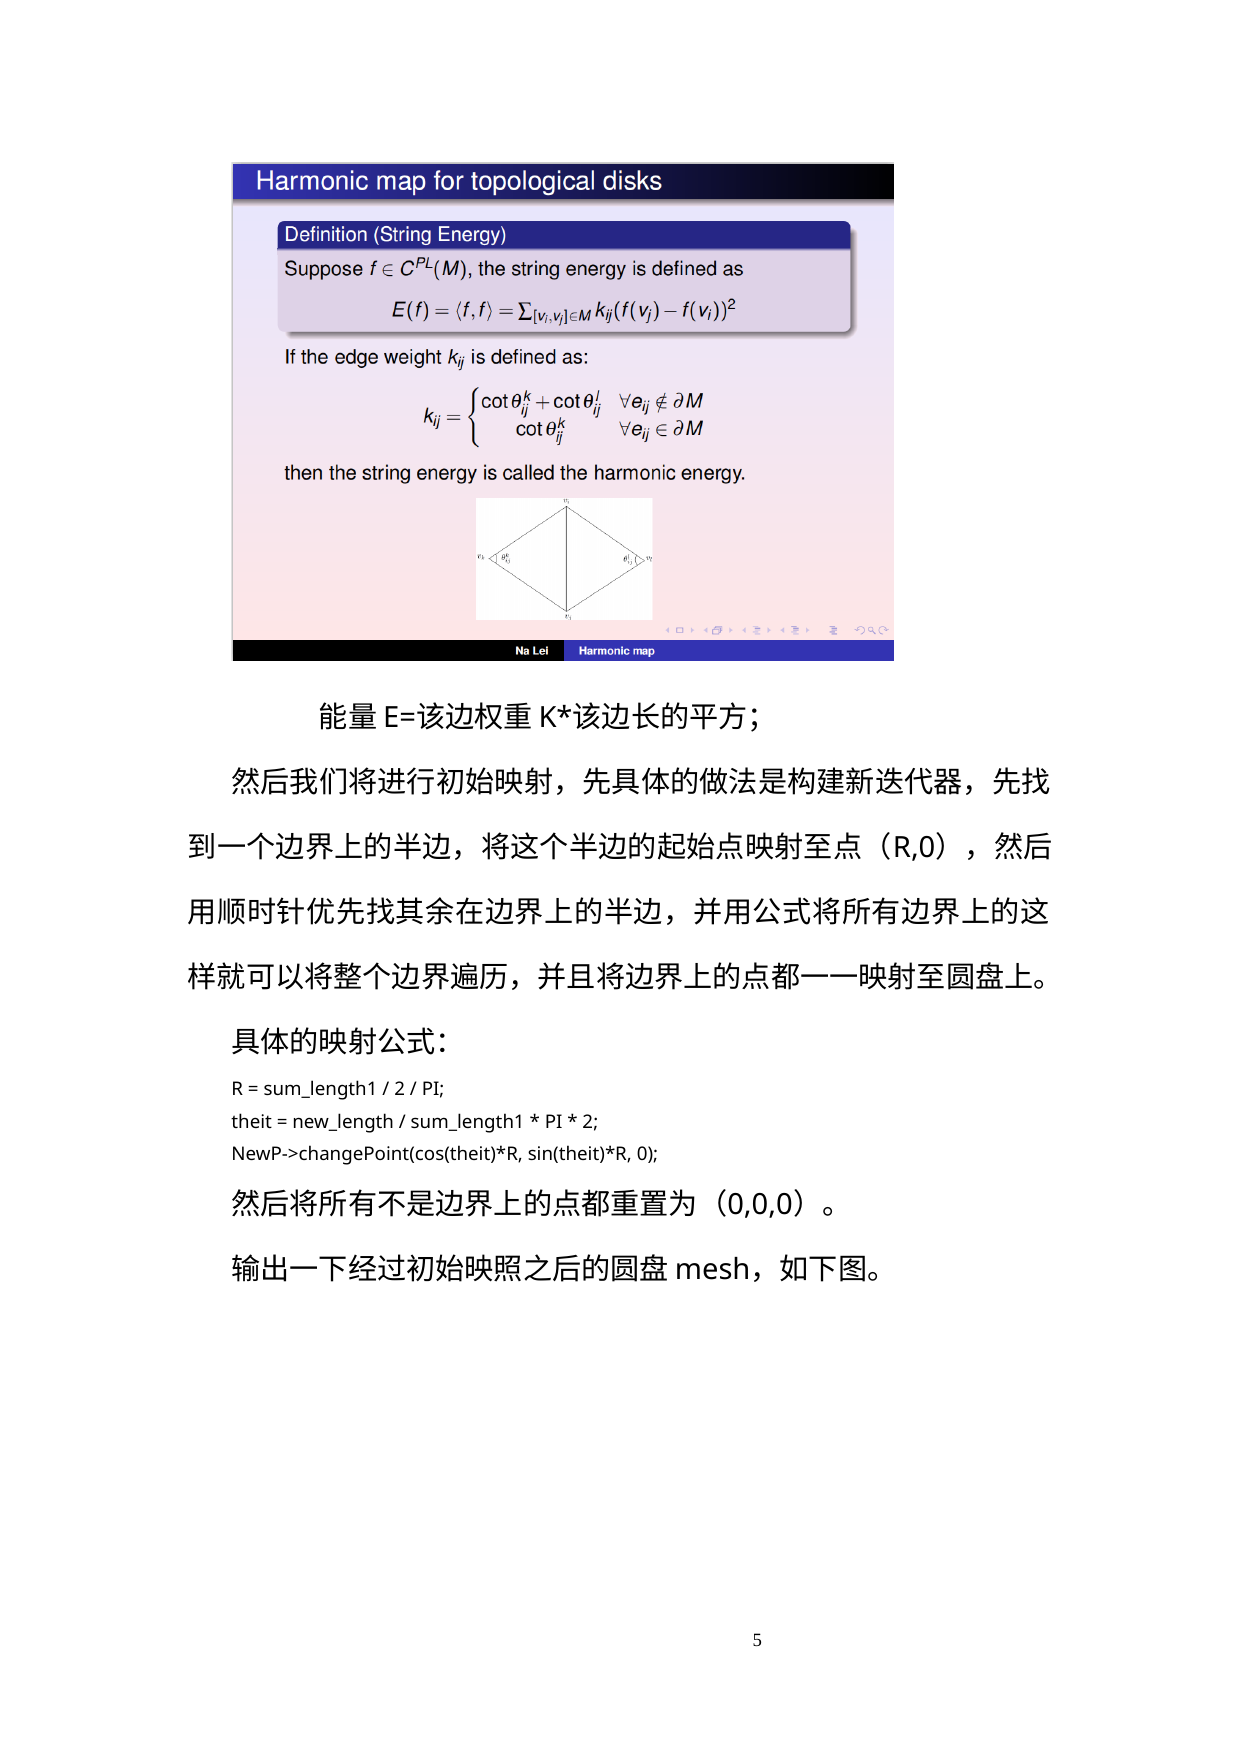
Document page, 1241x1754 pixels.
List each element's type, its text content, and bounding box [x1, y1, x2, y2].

list 具体的映射公式： [187, 1007, 1053, 1072]
list 能量E=该边权重K*该边长的平方； [275, 682, 1053, 747]
list theit = new_length / sum_length1 * PI * 2; [187, 1104, 1053, 1137]
list 然后我们将进行初始映射，先具体的做法是构建新迭代器，先找到一个边界上的半边，将这个半边的起始点映射至点（R,0），然后用顺时针优先找其余在边界上的半边，并用公式将所有边界上的这样就可以将整个边界遍历，并且将边界上的点都一一映射至圆盘上。 [187, 747, 1053, 1007]
list 然后将所有不是边界上的点都重置为（0,0,0）。 [187, 1169, 1053, 1234]
list 输出一下经过初始映照之后的圆盘mesh，如下图。 [187, 1234, 1053, 1299]
list NewP->changePoint(cos(theit)*R, sin(theit)*R, 0); [187, 1137, 1053, 1169]
list R = sum_length1 / 2 / PI; [187, 1072, 1053, 1104]
picture [231, 162, 894, 661]
